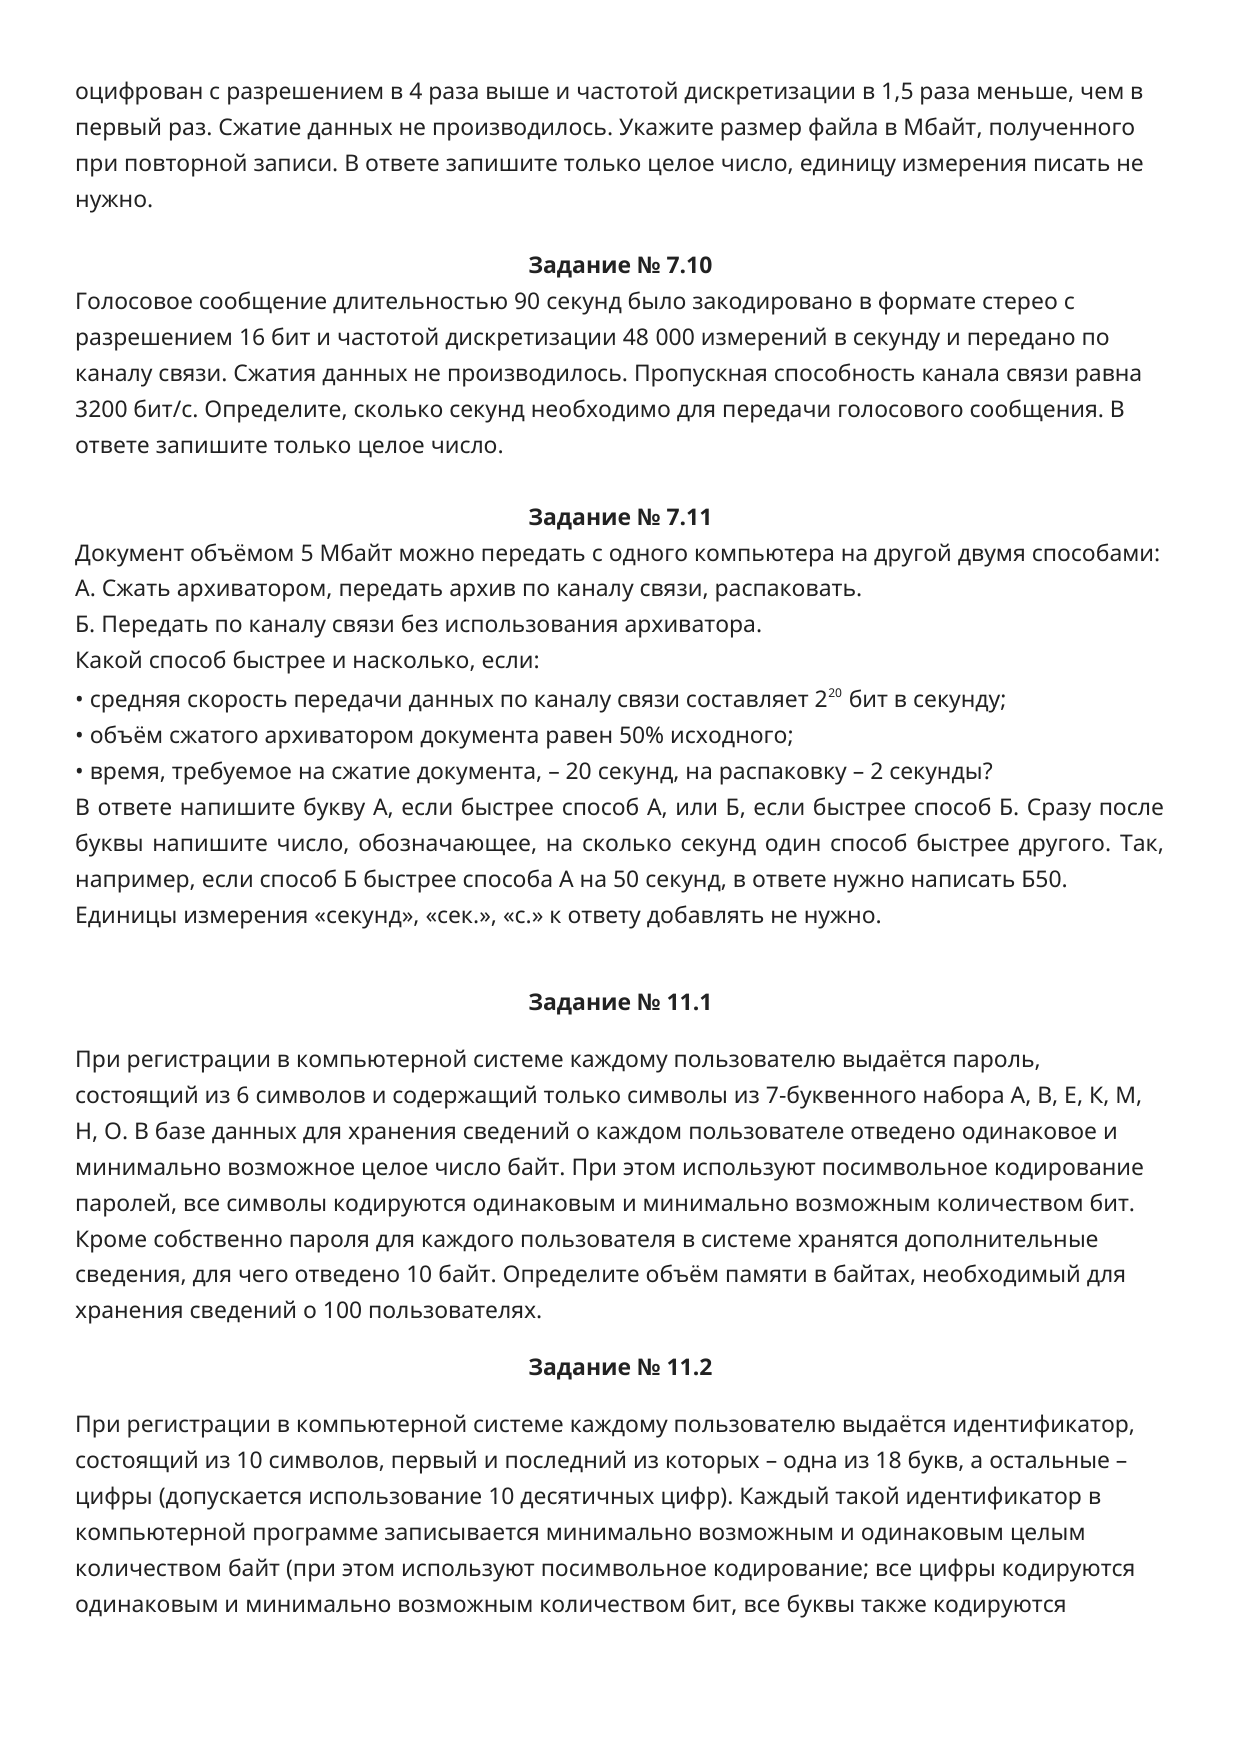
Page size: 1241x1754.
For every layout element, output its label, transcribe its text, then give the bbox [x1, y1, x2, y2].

text Документ объёмом 5 Мбайт можно передать с одного компьютера на другой двумя способами: [75, 536, 1165, 568]
text • время, требуемое на сжатие документа, – 20 секунд, на распаковку – 2 секунды? [75, 755, 1165, 787]
text • средняя скорость передачи данных по каналу связи составляет 220 бит в секунду; [75, 680, 1165, 714]
text Задание № 11.2 [75, 1351, 1165, 1382]
text • объём сжатого архиватором документа равен 50% исходного; [75, 719, 1165, 751]
text Б. Передать по каналу связи без использования архиватора. [75, 608, 1165, 639]
text А. Сжать архиватором, передать архив по каналу связи, распаковать. [75, 572, 1165, 604]
text Задание № 7.11 [75, 501, 1165, 532]
text Задание № 11.1 [75, 986, 1165, 1017]
text Какой способ быстрее и насколько, если: [75, 644, 1165, 676]
text При регистрации в компьютерной системе каждому пользователю выдаётся пароль, состоящий из 6 символов и содержащий только символы из 7-буквенного набора А, В, Е, К, М, Н, О. В базе данных для хранения сведений о каждом пользователе отведено одинаковое и минимально возможное целое число байт. При этом используют посимвольное кодирование паролей, все символы кодируются одинаковым и минимально возможным количеством бит. Кроме собственно пароля для каждого пользователя в системе хранятся дополнительные сведения, для чего отведено 10 байт. Определите объём памяти в байтах, необходимый для хранения сведений о 100 пользователях. [75, 1043, 1165, 1326]
text В ответе напишите букву А, если быстрее способ А, или Б, если быстрее способ Б. Сразу после буквы напишите число, обозначающее, на сколько секунд один способ быстрее другого. Так, например, если способ Б быстрее способа А на 50 секунд, в ответе нужно написать Б50. [75, 791, 1165, 894]
text Задание № 7.10 [75, 249, 1165, 280]
text Единицы измерения «секунд», «сек.», «с.» к ответу добавлять не нужно. [75, 899, 1165, 930]
